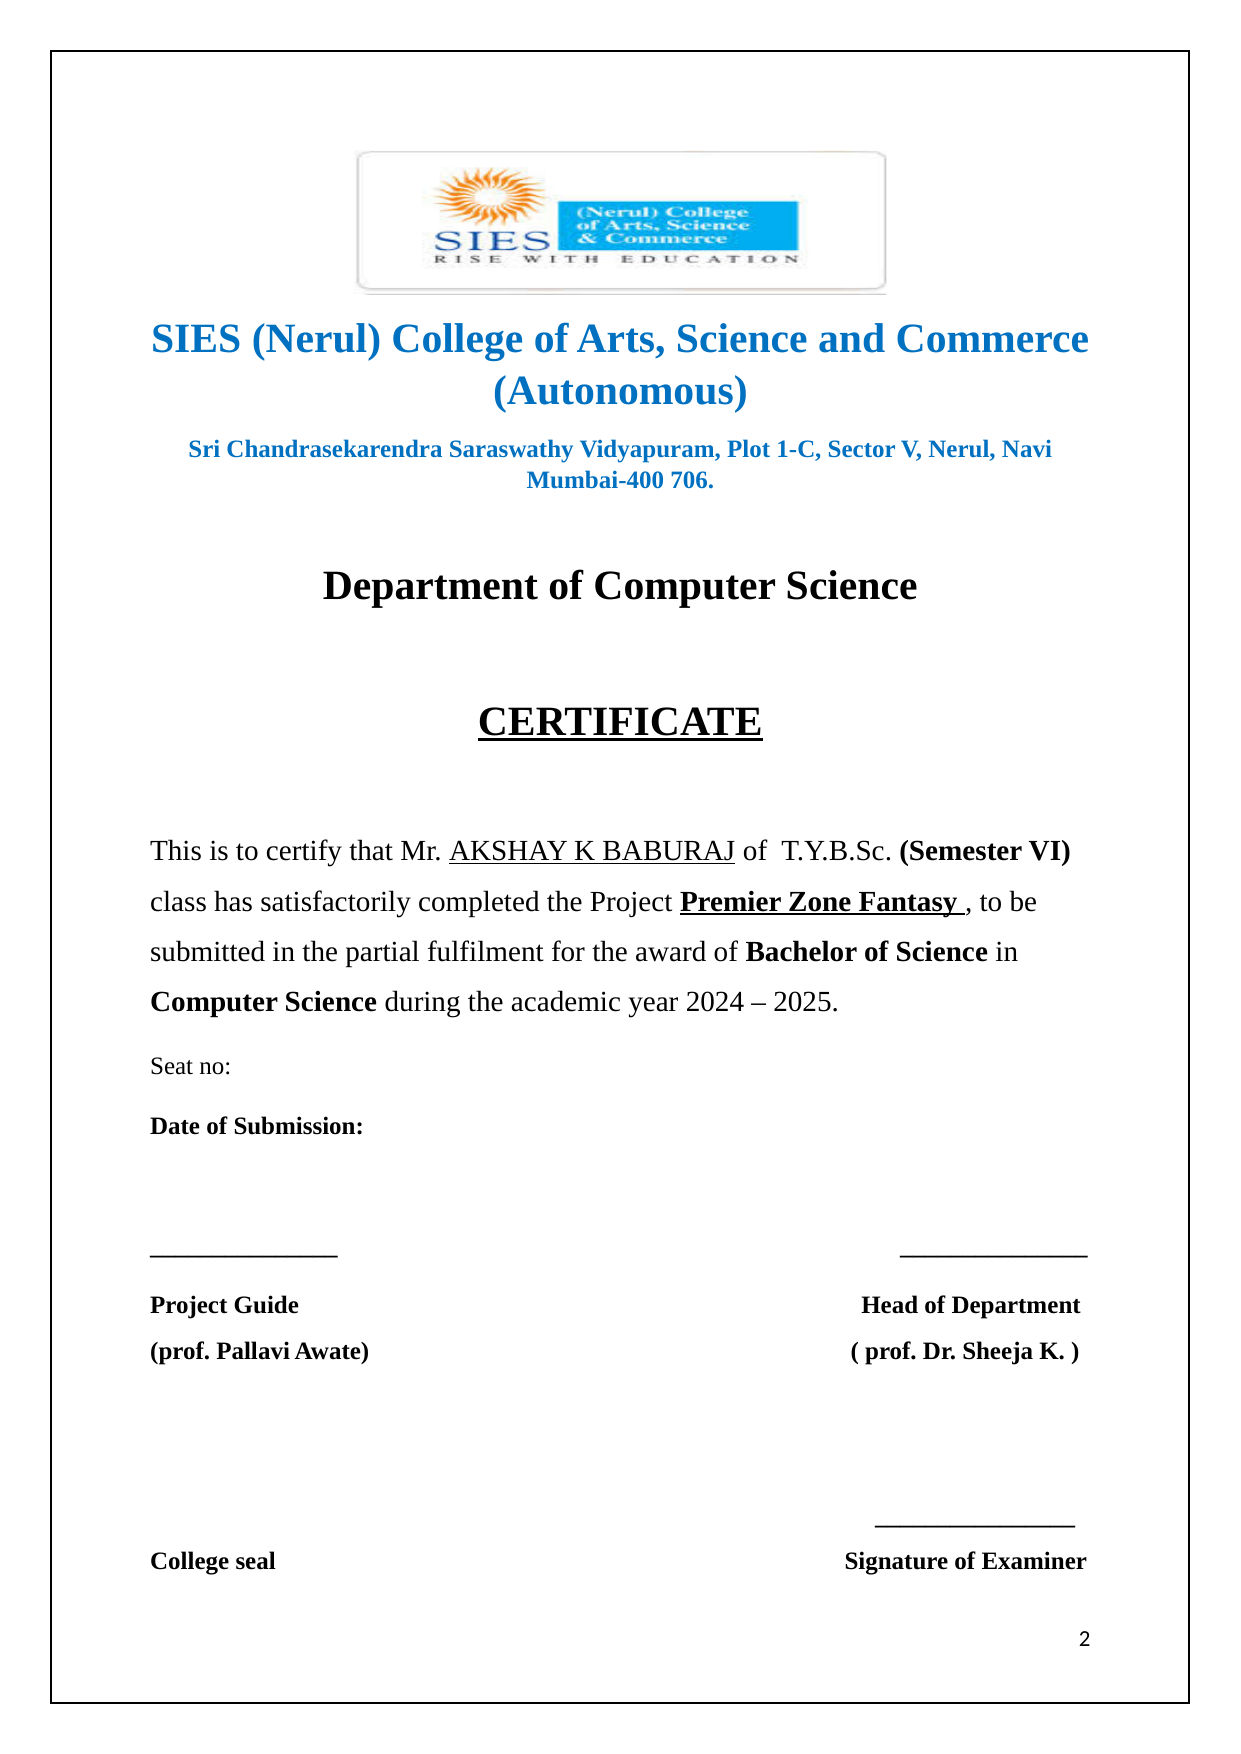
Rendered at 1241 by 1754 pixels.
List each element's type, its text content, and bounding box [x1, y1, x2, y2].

text This is to certify that Mr. AKSHAY K BABURAJ of T.Y.B.Sc. (Semester VI) class has satisfactorily completed the Project Premier Zone Fantasy , to be submitted in the partial fulfilment for the award of Bachelor of Science in Computer Science during the academic year 2024 – 2025. [150, 833, 1090, 1018]
text Sri Chandrasekarendra Saraswathy Vidyapuram, Plot 1-C, Sector V, Nerul, Navi Mumbai-400 706. [150, 434, 1090, 493]
text SIES (Nerul) College of Arts, Science and Commerce (Autonomous) [150, 314, 1090, 413]
text College seal Signature of Examiner [150, 1546, 1090, 1575]
picture [353, 150, 887, 295]
text Seat no: [150, 1051, 1090, 1080]
text Date of Submission: [150, 1111, 1090, 1140]
text (prof. Pallavi Awate) ( prof. Dr. Sheeja K. ) [150, 1336, 1090, 1365]
text _______________ _______________ [150, 1231, 1090, 1259]
text Project Guide Head of Department [150, 1291, 1090, 1319]
text CERTIFICATE [150, 697, 1090, 745]
text Department of Computer Science [150, 560, 1090, 608]
text ________________ [225, 1501, 1090, 1530]
